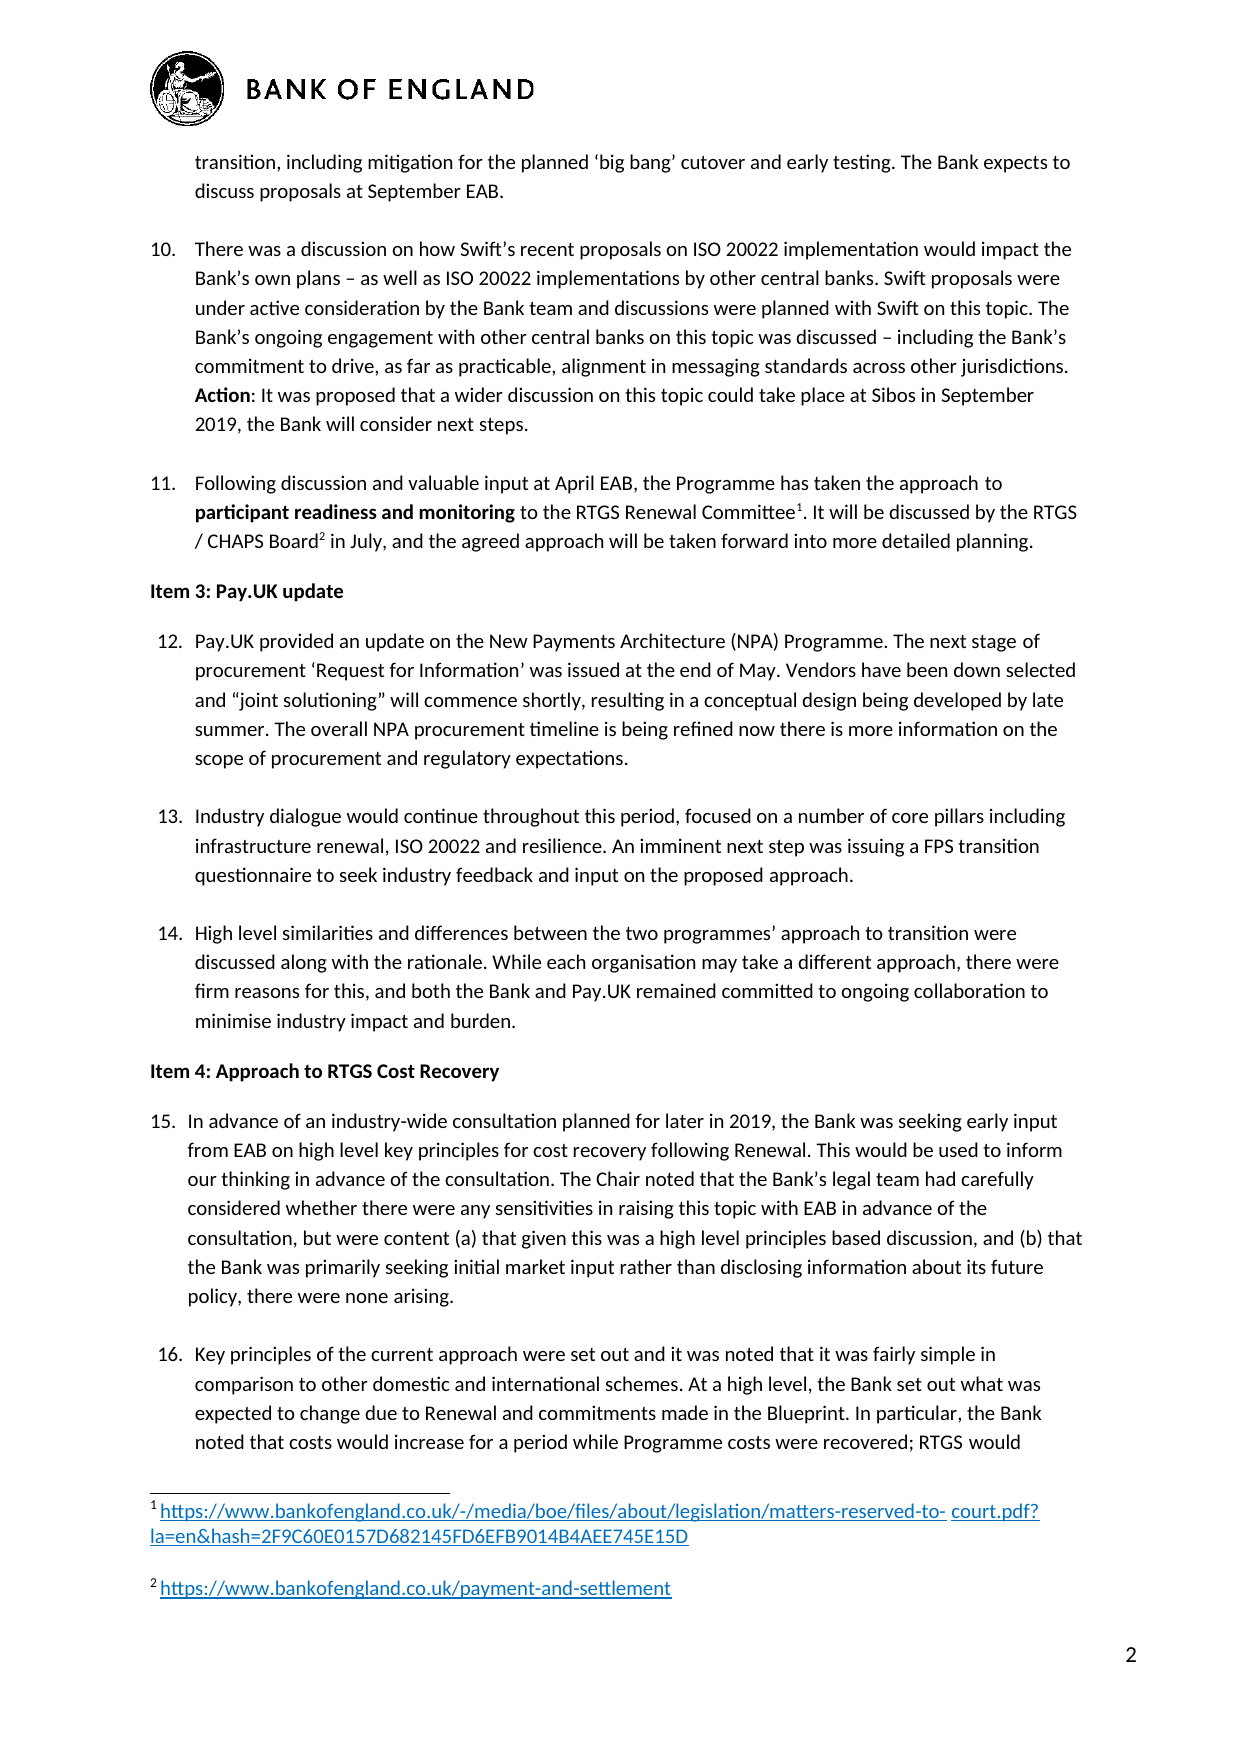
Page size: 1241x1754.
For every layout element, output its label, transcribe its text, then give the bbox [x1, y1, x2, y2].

list In advance of an industry-wide consultation planned for later in 2019, the Bank was seeking early input from EAB on high level key principles for cost recovery following Renewal. This would be used to inform our thinking in advance of the consultation. The Chair noted that the Bank’s legal team had carefully considered whether there were any sensitivities in raising this topic with EAB in advance of the consultation, but were content (a) that given this was a high level principles based discussion, and (b) that the Bank was primarily seeking initial market input rather than disclosing information about its future policy, there were none arising. [150, 1108, 1083, 1308]
text 1 https://www.bankofengland.co.uk/-/media/boe/files/about/legislation/matters-reserved-to- court.pdf?la=en&hash=2F9C60E0157D682145FD6EFB9014B4AEE745E15D [150, 1496, 1101, 1549]
list Key principles of the current approach were set out and it was noted that it was fairly simple in comparison to other domestic and international schemes. At a high level, the Bank set out what was expected to change due to Renewal and commitments made in the Blueprint. In particular, the Bank noted that costs would increase for a period while Programme costs were recovered; RTGS would [157, 1342, 1048, 1454]
subtitle Item 3: Pay.UK update [150, 578, 1101, 604]
text participant readiness and monitoring to the RTGS Renewal Committee1. It will be discussed by the RTGS [194, 499, 1101, 524]
picture [150, 51, 534, 126]
subtitle Item 4: Approach to RTGS Cost Recovery [150, 1058, 1101, 1083]
text procurement ‘Request for Information’ was issued at the end of May. Vendors have been down selected and “joint solutioning” will commence shortly, resulting in a conceptual design being developed by late summer. The overall NPA procurement timeline is being refined now there is more information on the scope of procurement and regulatory expectations. [194, 658, 1101, 771]
text / CHAPS Board2 in July, and the agreed approach will be taken forward into more detailed planning. [194, 528, 1101, 554]
list High level similarities and differences between the two programmes’ approach to transition were discussed along with the rationale. While each organisation may take a different approach, there were firm reasons for this, and both the Bank and Pay.UK remained committed to ongoing collaboration to minimise industry impact and burden. [157, 920, 1071, 1033]
text transition, including mitigation for the planned ‘big bang’ cutover and early testing. The Bank expects to discuss proposals at September EAB. [194, 149, 1101, 203]
list There was a discussion on how Swift’s recent proposals on ISO 20022 implementation would impact the Bank’s own plans – as well as ISO 20022 implementations by other central banks. Swift proposals were under active consideration by the Bank team and discussions were planned with Swift on this topic. The Bank’s ongoing engagement with other central banks on this topic was discussed – including the Bank’s commitment to drive, as far as practicable, alignment in messaging standards across other jurisdictions. Action: It was proposed that a wider discussion on this topic could take place at Sibos in September 2019, the Bank will consider next steps. [150, 236, 1076, 437]
list Industry dialogue would continue throughout this period, focused on a number of core pillars including infrastructure renewal, ISO 20022 and resilience. An imminent next step was issuing a FPS transition questionnaire to seek industry feedback and input on the proposed approach. [157, 804, 1066, 887]
text 2 https://www.bankofengland.co.uk/payment-and-settlement [150, 1574, 1101, 1601]
list Following discussion and valuable input at April EAB, the Programme has taken the approach to [150, 470, 1101, 495]
list Pay.UK provided an update on the New Payments Architecture (NPA) Programme. The next stage of [157, 628, 1101, 654]
